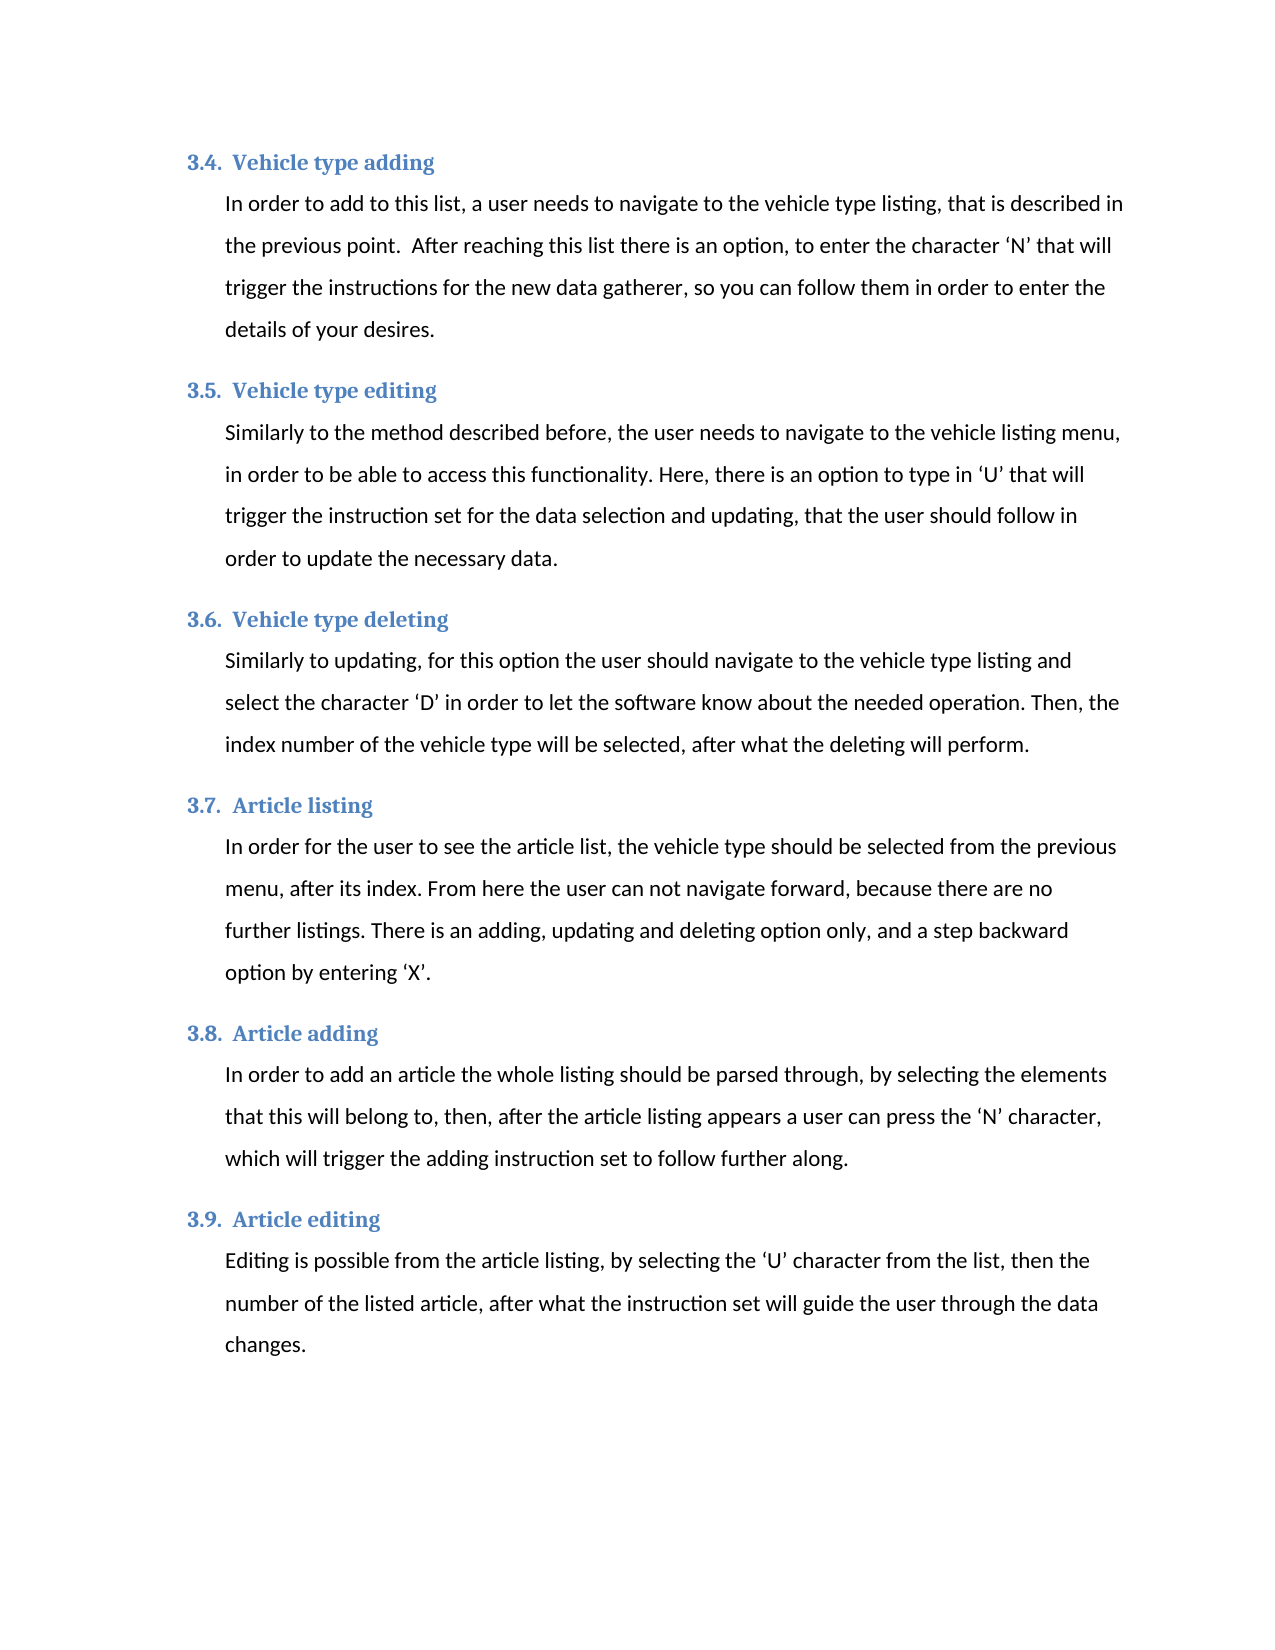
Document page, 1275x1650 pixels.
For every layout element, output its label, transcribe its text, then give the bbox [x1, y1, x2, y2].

list Editing is possible from the article listing, by selecting the ‘U’ character from the list, then the number of the listed article, after what the instruction set will guide the user through the data changes. [225, 1247, 1125, 1359]
subtitle Vehicle type editing [187, 378, 1125, 404]
subtitle Vehicle type deleting [187, 606, 1125, 633]
list Similarly to the method described before, the user needs to navigate to the vehicle listing menu, in order to be able to access this functionality. Here, there is an option to type in ‘U’ that will trigger the instruction set for the data selection and updating, that the user should follow in order to update the necessary data. [225, 418, 1125, 572]
list In order for the user to see the article list, the vehicle type should be selected from the previous menu, after its index. From here the user can not navigate forward, because there are no further listings. There is an adding, updating and deleting option only, and a step backward option by entering ‘X’. [225, 832, 1125, 986]
subtitle Article editing [187, 1207, 1125, 1233]
list In order to add to this list, a user needs to navigate to the vehicle type listing, that is described in the previous point. After reaching this list there is an option, to enter the character ‘N’ that will trigger the instructions for the new data gatherer, so you can follow them in order to enter the details of your desires. [225, 189, 1125, 343]
subtitle Article adding [187, 1021, 1125, 1047]
list Similarly to updating, for this option the user should navigate to the vehicle type listing and select the character ‘D’ in order to let the software know about the needed operation. Then, the index number of the vehicle type will be selected, after what the deleting will perform. [225, 646, 1125, 758]
list In order to add an article the whole listing should be parsed through, by selecting the elements that this will belong to, then, after the article listing appears a user can press the ‘N’ character, which will trigger the adding instruction set to follow further along. [225, 1060, 1125, 1172]
subtitle Article listing [187, 793, 1125, 819]
subtitle Vehicle type adding [187, 150, 1125, 176]
